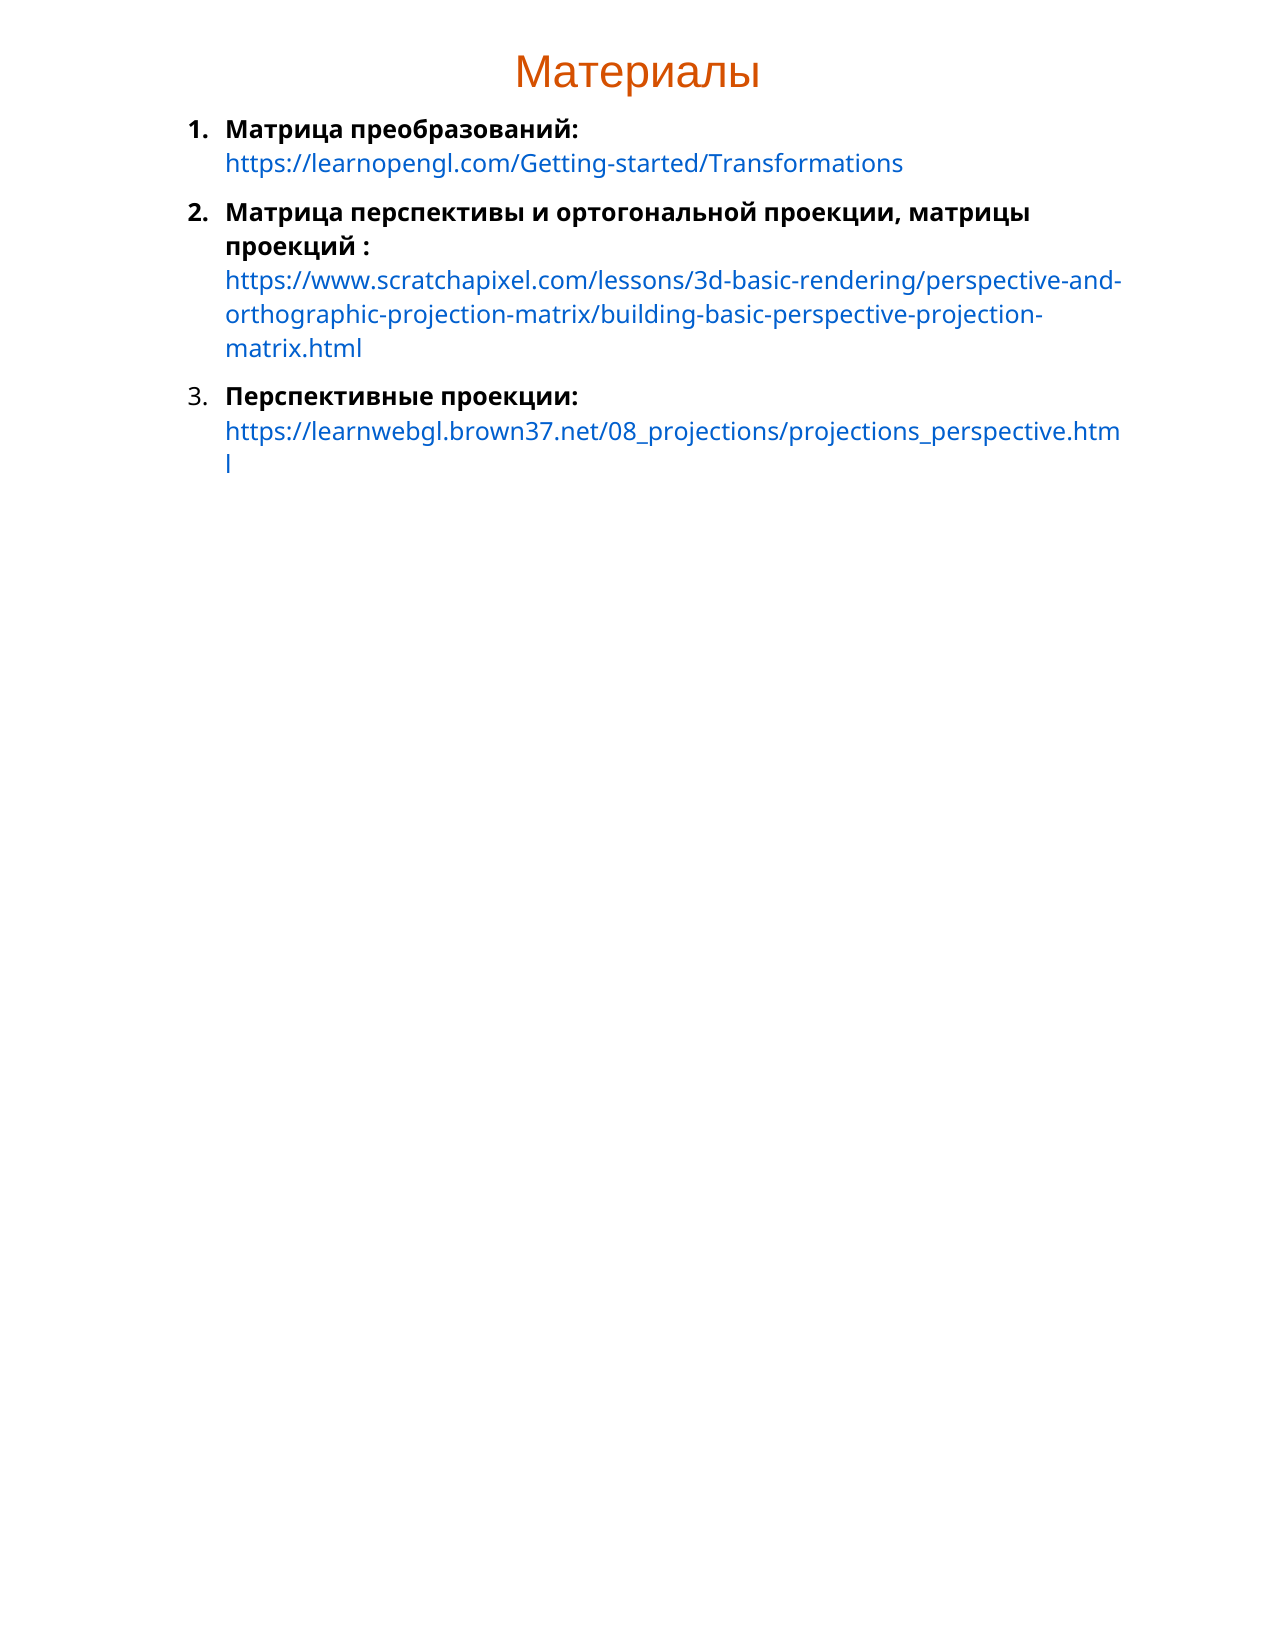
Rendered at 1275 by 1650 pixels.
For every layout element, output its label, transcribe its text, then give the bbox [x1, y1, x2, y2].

title Перспективные проекции: https://learnwebgl.brown37.net/08_projections/projections_perspective.html [187, 379, 1125, 481]
title Матрица преобразований: https://learnopengl.com/Getting-started/Transformations [187, 111, 1125, 179]
title Материалы [150, 44, 1125, 97]
title Матрица перспективы и ортогональной проекции, матрицы проекций : https://www.scratchapixel.com/lessons/3d-basic-rendering/perspective-and-orthographic-projection-matrix/building-basic-perspective-projection-matrix.html [187, 194, 1125, 364]
